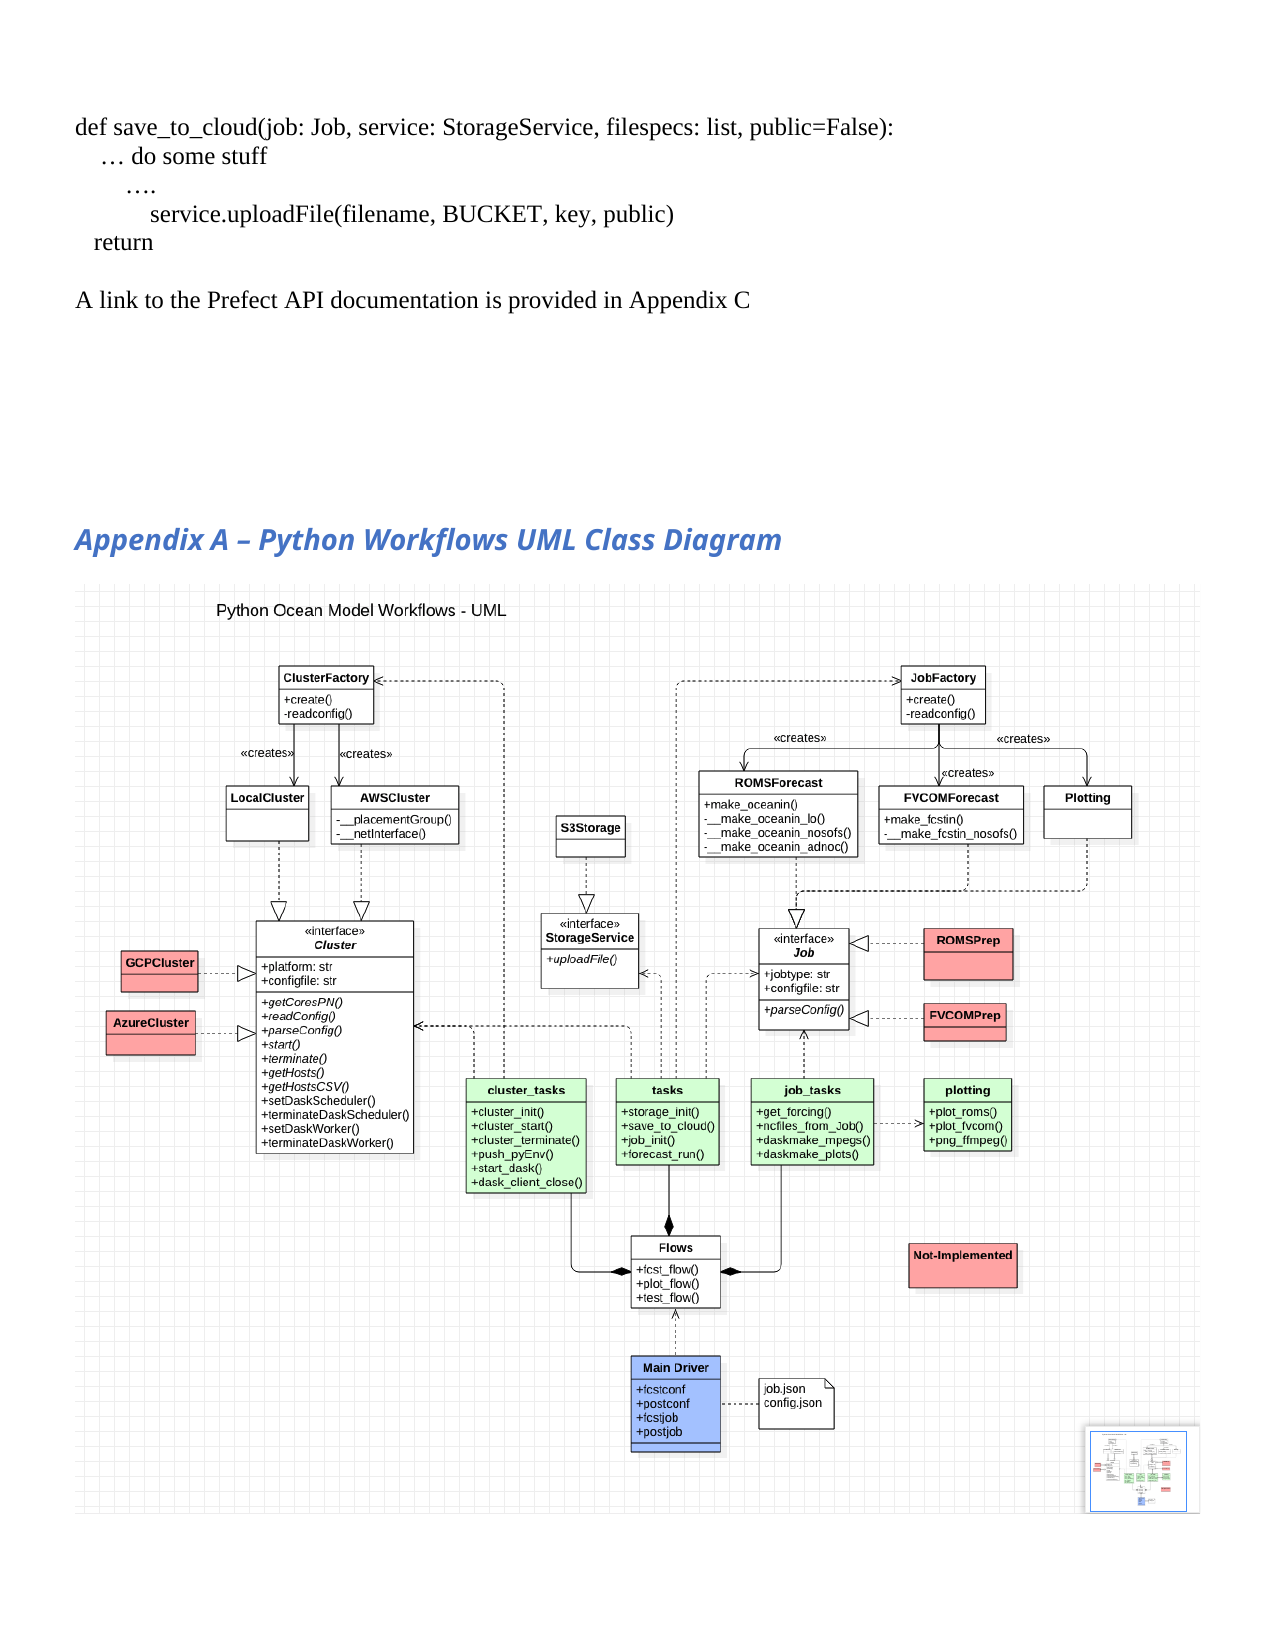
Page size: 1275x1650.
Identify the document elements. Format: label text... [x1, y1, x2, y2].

text … do some stuff [75, 141, 1200, 170]
text …. [75, 170, 1200, 199]
subtitle Appendix A – Python Workflows UML Class Diagram [75, 519, 1200, 559]
text def save_to_cloud(job: Job, service: StorageService, filespecs: list, public=False): [75, 112, 1200, 141]
text service.uploadFile(filename, BUCKET, key, public) [75, 199, 1200, 227]
text return [75, 227, 1200, 256]
text A link to the Prefect API documentation is provided in Appendix C [75, 285, 1200, 314]
picture [75, 584, 1200, 1514]
